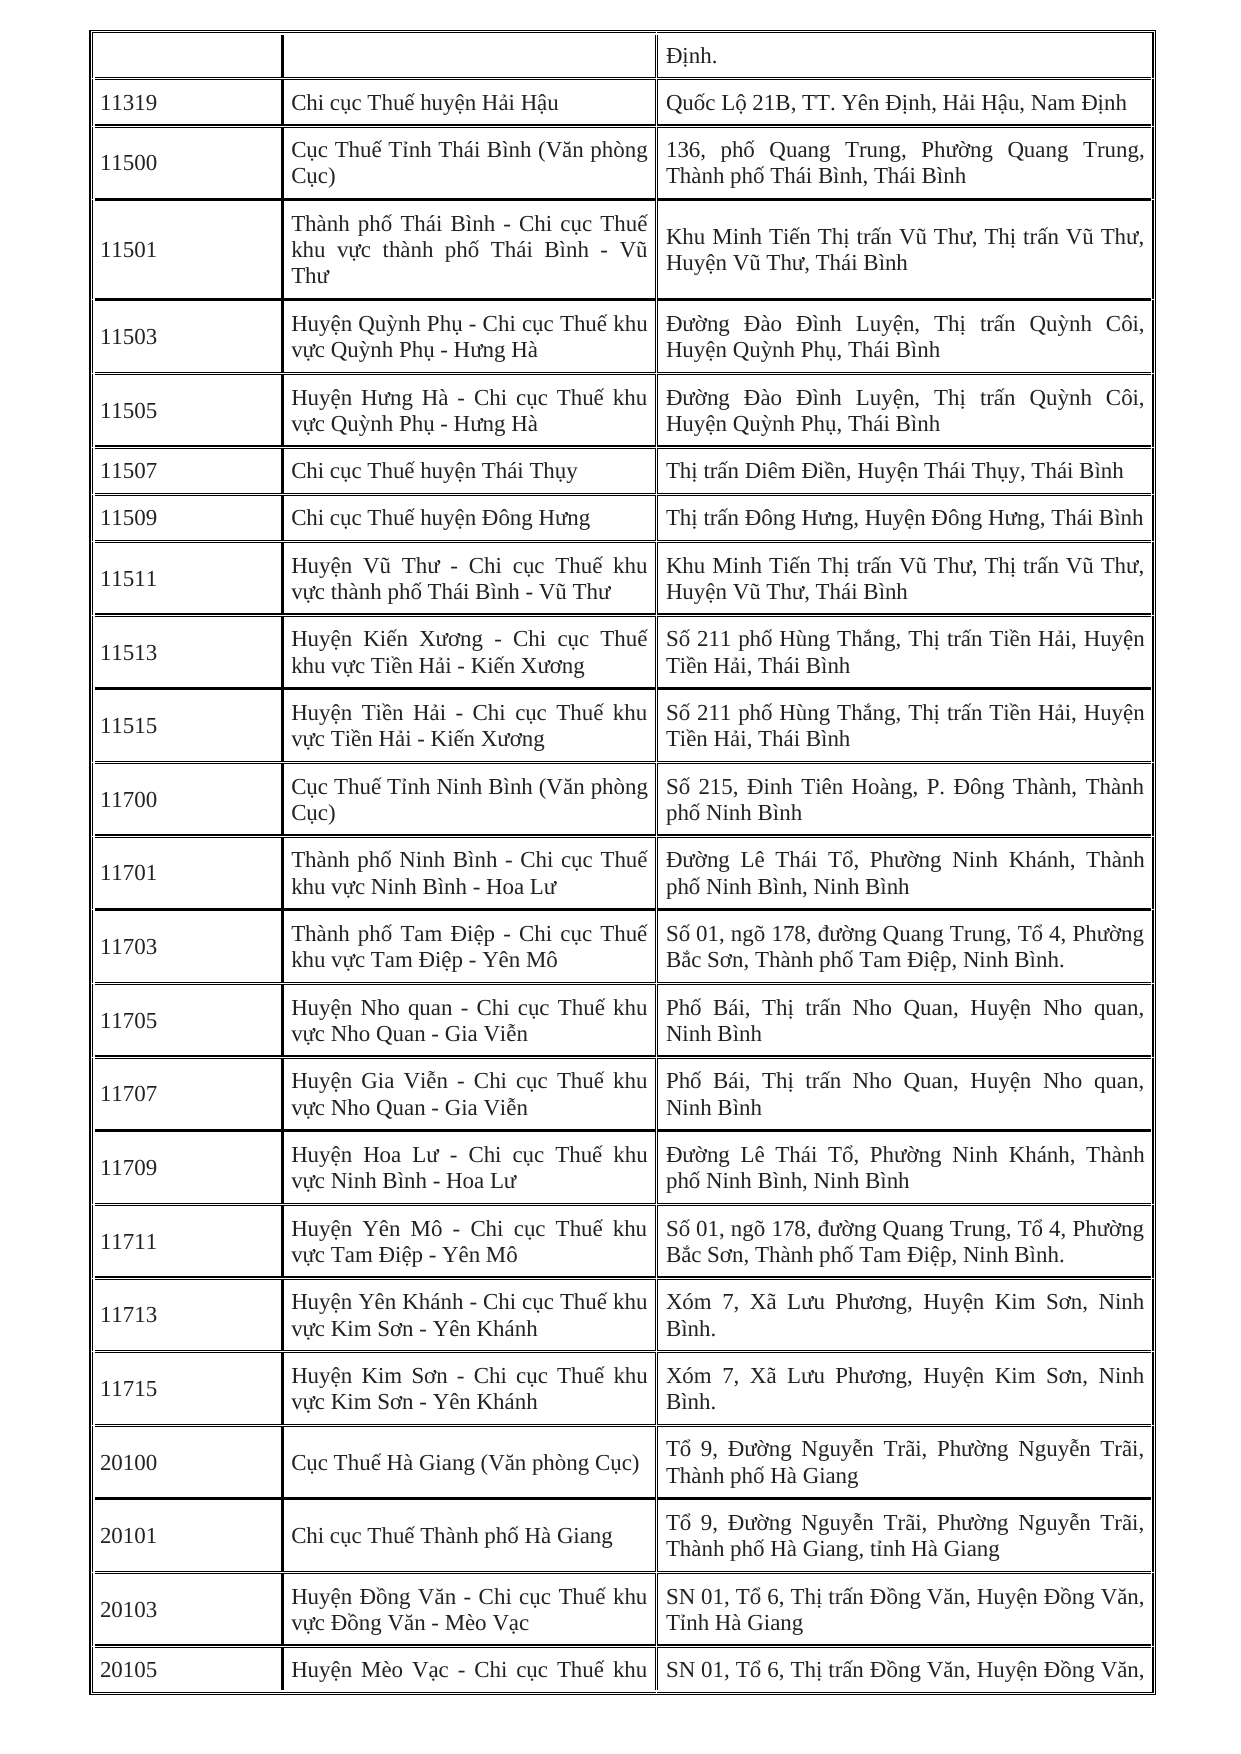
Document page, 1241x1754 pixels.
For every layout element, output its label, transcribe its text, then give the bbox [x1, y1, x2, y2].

table_cell 11713 [93, 1276, 281, 1350]
table_cell Thành phố Thái Bình - Chi cục Thuế khu vực thành phố Thái Bình - Vũ Thư [284, 201, 655, 298]
table_cell Chi cục Thuế huyện Thái Thụy [284, 449, 655, 492]
table_cell Huyện Vũ Thư - Chi cục Thuế khu vực thành phố Thái Bình - Vũ Thư [284, 543, 655, 613]
table_cell Xóm 7, Xã Lưu Phương, Huyện Kim Sơn, Ninh Bình. [658, 1276, 1153, 1350]
table_cell 11507 [93, 445, 281, 492]
table_cell 20103 [91, 1571, 282, 1644]
table_cell Tổ 9, Đường Nguyễn Trãi, Phường Nguyễn Trãi, Thành phố Hà Giang, tỉnh Hà Giang [658, 1497, 1152, 1571]
table_cell 11317 [93, 33, 282, 77]
table_cell Cục Thuế Tỉnh Ninh Bình (Văn phòng Cục) [284, 764, 655, 834]
table_cell Đường Lê Thái Tổ, Phường Ninh Khánh, Thành phố Ninh Bình, Ninh Bình [658, 1129, 1152, 1202]
table_cell 11707 [93, 1055, 281, 1129]
table_cell Quốc Lộ 21B, TT. Yên Định, Hải Hậu, Nam Định [657, 77, 1154, 124]
table_cell Số 01, ngõ 178, đường Quang Trung, Tổ 4, Phường Bắc Sơn, Thành phố Tam Điệp, Ninh Bình. [658, 908, 1154, 982]
table_cell Đường Đào Đình Luyện, Thị trấn Quỳnh Côi, Huyện Quỳnh Phụ, Thái Bình [658, 298, 1154, 371]
table_cell 20101 [93, 1497, 281, 1571]
table_cell 136, phố Quang Trung, Phường Quang Trung, Thành phố Thái Bình, Thái Bình [658, 124, 1153, 198]
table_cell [657, 33, 1152, 77]
table_cell Đường Đào Đình Luyện, Thị trấn Quỳnh Côi, Huyện Quỳnh Phụ, Thái Bình [658, 371, 1153, 445]
table_cell Thị trấn Diêm Điền, Huyện Thái Thụy, Thái Bình [658, 445, 1153, 492]
table_cell Huyện Yên Mô - Chi cục Thuế khu vực Tam Điệp - Yên Mô [284, 1206, 655, 1276]
table_cell 11513 [93, 613, 281, 687]
table_cell Khu Minh Tiến Thị trấn Vũ Thư, Thị trấn Vũ Thư, Huyện Vũ Thư, Thái Bình [658, 198, 1154, 298]
table_cell Cục Thuế Hà Giang (Văn phòng Cục) [284, 1427, 655, 1497]
table_cell 11505 [93, 371, 281, 445]
table_cell Phố Bái, Thị trấn Nho Quan, Huyện Nho quan, Ninh Bình [658, 1055, 1153, 1129]
table_cell Tổ 9, Đường Nguyễn Trãi, Phường Nguyễn Trãi, Thành phố Hà Giang [658, 1424, 1153, 1497]
table_cell 11515 [93, 687, 281, 761]
table_cell Số 01, ngõ 178, đường Quang Trung, Tổ 4, Phường Bắc Sơn, Thành phố Tam Điệp, Ninh Bình. [658, 1203, 1153, 1276]
table_cell Số 215, Đinh Tiên Hoàng, P. Đông Thành, Thành phố Ninh Bình [657, 761, 1154, 834]
table_cell Xóm 7, Xã Lưu Phương, Huyện Kim Sơn, Ninh Bình. [657, 1350, 1154, 1423]
table_cell Huyện Gia Viễn - Chi cục Thuế khu vực Nho Quan - Gia Viễn [284, 1059, 655, 1129]
table_cell Thị trấn Đông Hưng, Huyện Đông Hưng, Thái Bình [658, 493, 1153, 540]
table_cell Huyện Kim Sơn - Chi cục Thuế khu vực Kim Sơn - Yên Khánh [284, 1353, 655, 1423]
table_cell 11509 [93, 493, 281, 540]
table_cell 11500 [93, 124, 281, 198]
table_cell Chi cục Thuế huyện Đông Hưng [284, 496, 655, 540]
table_cell Huyện Nho quan - Chi cục Thuế khu vực Nho Quan - Gia Viễn [284, 985, 655, 1055]
table_cell 11715 [91, 1350, 282, 1423]
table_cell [282, 1648, 657, 1692]
table_cell Đường Lê Thái Tổ, Phường Ninh Khánh, Thành phố Ninh Bình, Ninh Bình [658, 834, 1153, 908]
table_cell Cục Thuế Tỉnh Thái Bình (Văn phòng Cục) [284, 128, 655, 198]
table_cell Thành phố Tam Điệp - Chi cục Thuế khu vực Tam Điệp - Yên Mô [284, 911, 655, 982]
table_cell 11703 [91, 908, 281, 982]
table_cell Chi cục Thuế Thành phố Hà Giang [284, 1500, 655, 1571]
table_cell 11511 [91, 540, 282, 613]
table_cell 11501 [91, 198, 281, 298]
table_cell Khu Minh Tiến Thị trấn Vũ Thư, Thị trấn Vũ Thư, Huyện Vũ Thư, Thái Bình [657, 540, 1154, 613]
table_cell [282, 33, 657, 77]
table_cell Số 211 phố Hùng Thắng, Thị trấn Tiền Hải, Huyện Tiền Hải, Thái Bình [658, 687, 1152, 761]
table_cell Thành phố Ninh Bình - Chi cục Thuế khu vực Ninh Bình - Hoa Lư [284, 838, 655, 908]
table_cell Số 211 phố Hùng Thắng, Thị trấn Tiền Hải, Huyện Tiền Hải, Thái Bình [658, 613, 1153, 687]
table_cell 11701 [93, 834, 281, 908]
table_cell 11711 [93, 1203, 281, 1276]
table_cell Huyện Kiến Xương - Chi cục Thuế khu vực Tiền Hải - Kiến Xương [284, 617, 655, 687]
table_cell Huyện Tiền Hải - Chi cục Thuế khu vực Tiền Hải - Kiến Xương [284, 690, 655, 761]
table_cell 20105 [93, 1644, 282, 1692]
table_cell 11705 [91, 982, 282, 1055]
table_cell 20100 [93, 1424, 281, 1497]
table_cell Huyện Hưng Hà - Chi cục Thuế khu vực Quỳnh Phụ - Hưng Hà [284, 375, 655, 445]
table_cell Huyện Hoa Lư - Chi cục Thuế khu vực Ninh Bình - Hoa Lư [284, 1132, 655, 1202]
table_cell Phố Bái, Thị trấn Nho Quan, Huyện Nho quan, Ninh Bình [657, 982, 1154, 1055]
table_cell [657, 1571, 1154, 1644]
table_cell 11700 [91, 761, 282, 834]
table_cell Huyện Yên Khánh - Chi cục Thuế khu vực Kim Sơn - Yên Khánh [284, 1280, 655, 1350]
table_cell 11319 [91, 77, 282, 124]
table_cell 11503 [91, 298, 281, 371]
table_cell 11709 [93, 1129, 281, 1202]
table_cell Huyện Đồng Văn - Chi cục Thuế khu vực Đồng Văn - Mèo Vạc [284, 1574, 655, 1644]
table_cell Huyện Quỳnh Phụ - Chi cục Thuế khu vực Quỳnh Phụ - Hưng Hà [284, 301, 655, 371]
table_cell Chi cục Thuế huyện Hải Hậu [284, 80, 655, 124]
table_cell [657, 1644, 1153, 1692]
